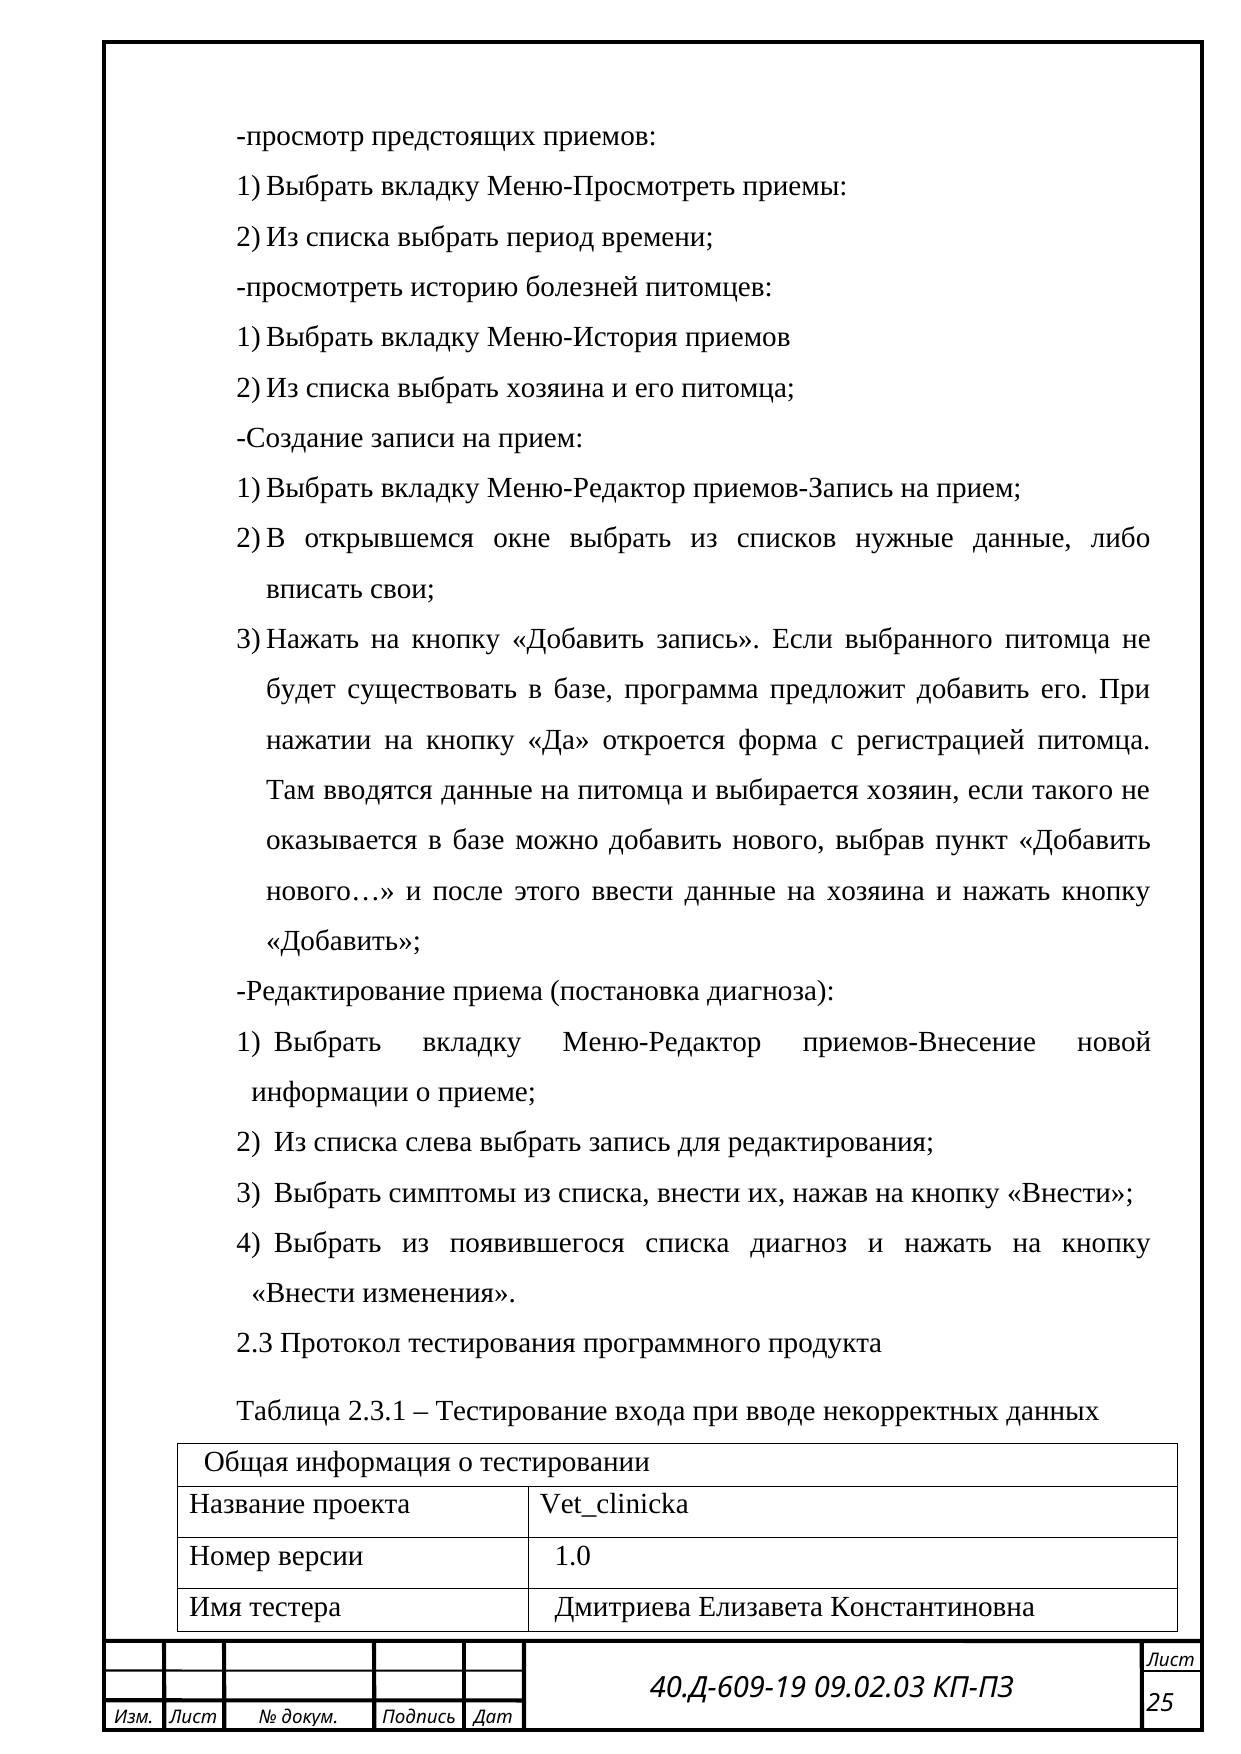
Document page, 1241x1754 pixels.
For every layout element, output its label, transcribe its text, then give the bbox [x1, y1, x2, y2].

list Выбрать из появившегося списка диагноз и нажать на кнопку «Внести изменения». [236, 1225, 1152, 1309]
list Выбрать вкладку Меню-Просмотреть приемы: [236, 168, 1152, 202]
list Нажать на кнопку «Добавить запись». Если выбранного питомца не будет существовать в базе, программа предложит добавить его. При нажатии на кнопку «Да» откроется форма с регистрацией питомца. Там вводятся данные на питомца и выбирается хозяин, если такого не оказывается в базе можно добавить нового, выбрав пункт «Добавить нового…» и после этого ввести данные на хозяина и нажать кнопку «Добавить»; [236, 621, 1152, 957]
list Из списка выбрать период времени; [236, 219, 1152, 252]
table_cell Vet_clinicka [529, 1487, 1177, 1537]
list 2.3 Протокол тестирования программного продукта [236, 1326, 1152, 1359]
list Выбрать симптомы из списка, внести их, нажав на кнопку «Внести»; [236, 1175, 1152, 1208]
text -Создание записи на прием: [236, 420, 1152, 453]
list Выбрать вкладку Меню-Редактор приемов-Внесение новой информации о приеме; [236, 1024, 1152, 1108]
table_cell Номер версии [178, 1538, 528, 1588]
list Выбрать вкладку Меню-История приемов [236, 319, 1152, 353]
table_cell Дмитриева Елизавета Константиновна [529, 1589, 1177, 1631]
table_cell Название проекта [178, 1487, 528, 1537]
list Из списка слева выбрать запись для редактирования; [236, 1124, 1152, 1158]
text -просмотреть историю болезней питомцев: [236, 269, 1152, 303]
list Выбрать вкладку Меню-Редактор приемов-Запись на прием; [236, 470, 1152, 504]
list Таблица 2.3.1 – Тестирование входа при вводе некорректных данных [236, 1393, 1152, 1426]
table_cell 1.0 [529, 1538, 1177, 1588]
list Из списка выбрать хозяина и его питомца; [236, 370, 1152, 403]
text -Редактирование приема (постановка диагноза): [236, 973, 1152, 1007]
text -просмотр предстоящих приемов: [236, 118, 1152, 152]
list В открывшемся окне выбрать из списков нужные данные, либо вписать свои; [236, 521, 1152, 604]
table_cell Имя тестера [178, 1589, 528, 1631]
table_header Общая информация о тестировании [178, 1444, 1177, 1486]
